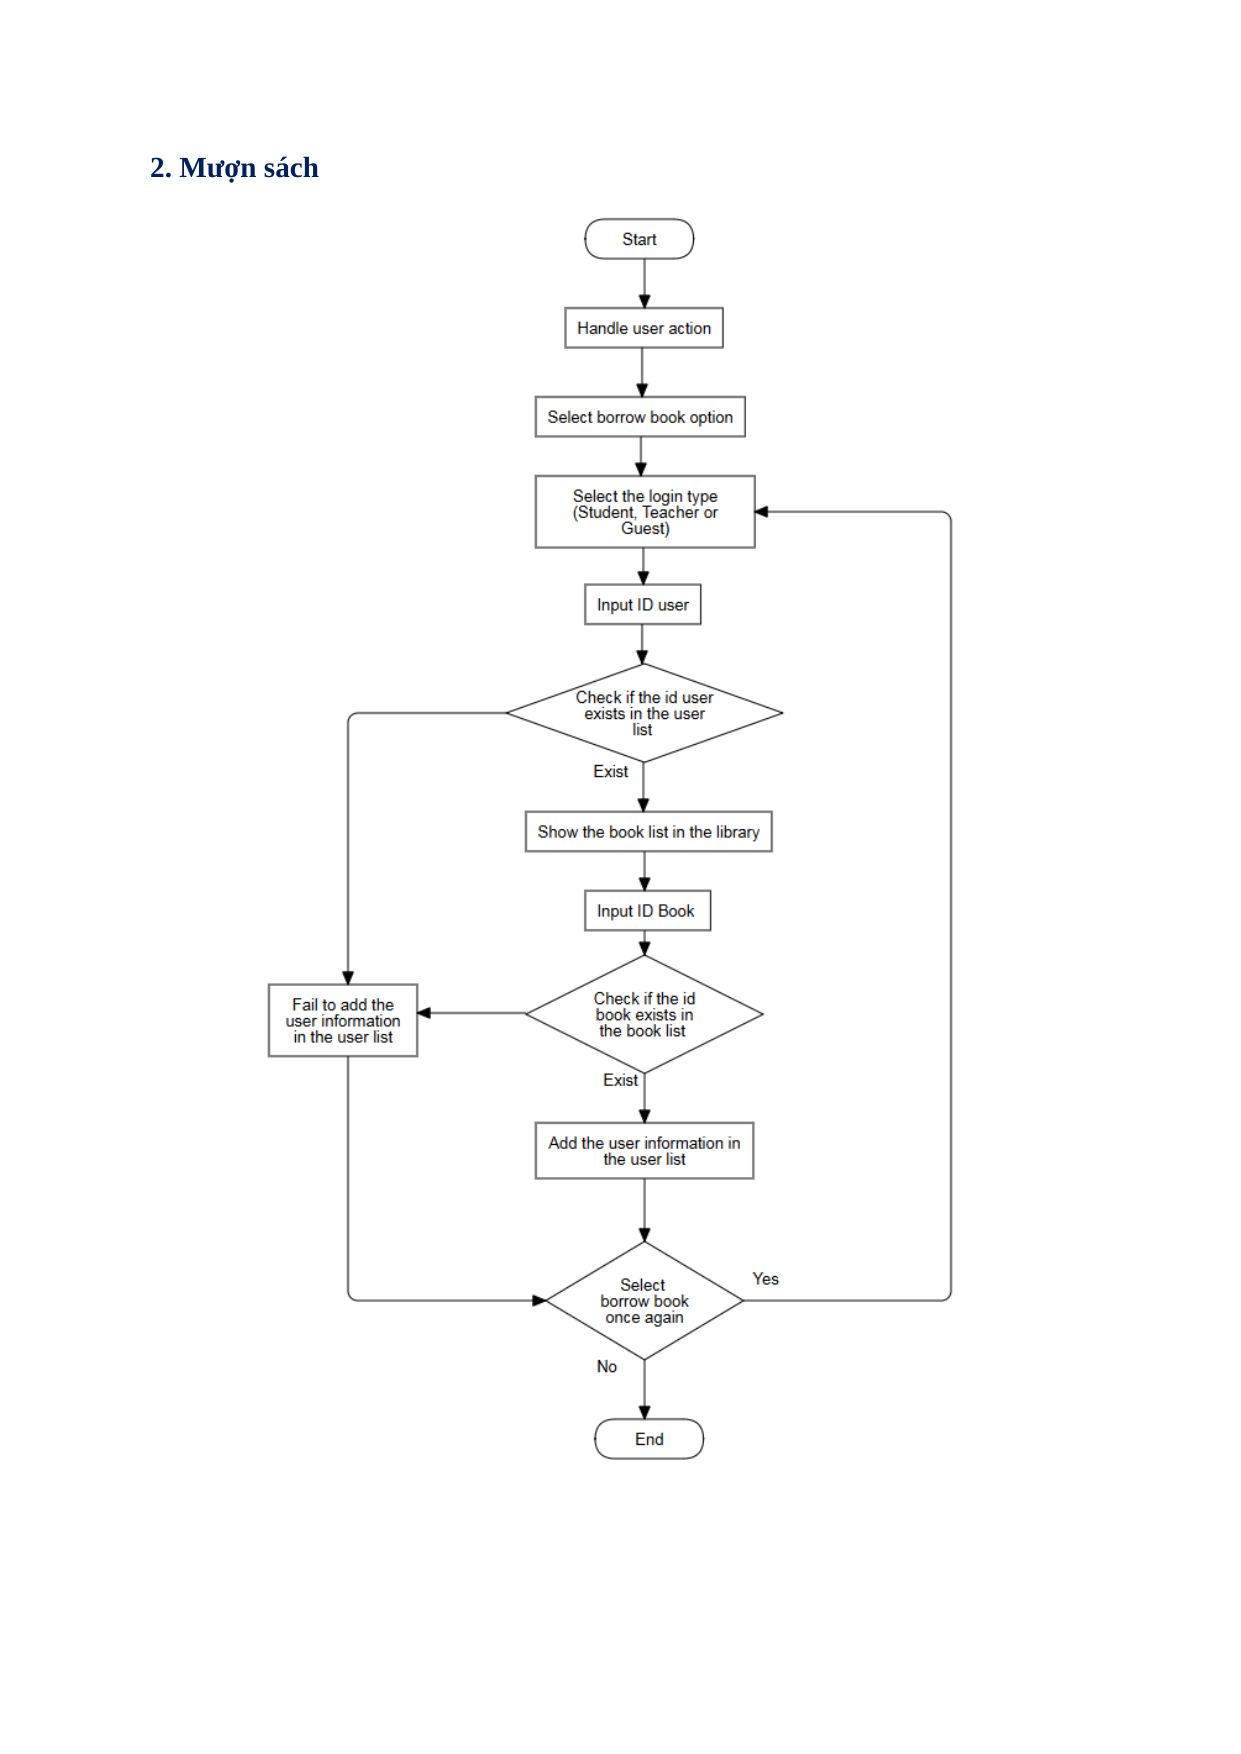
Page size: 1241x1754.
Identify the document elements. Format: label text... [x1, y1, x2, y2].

picture [253, 202, 987, 1481]
text 2. Mượn sách [150, 150, 1090, 183]
